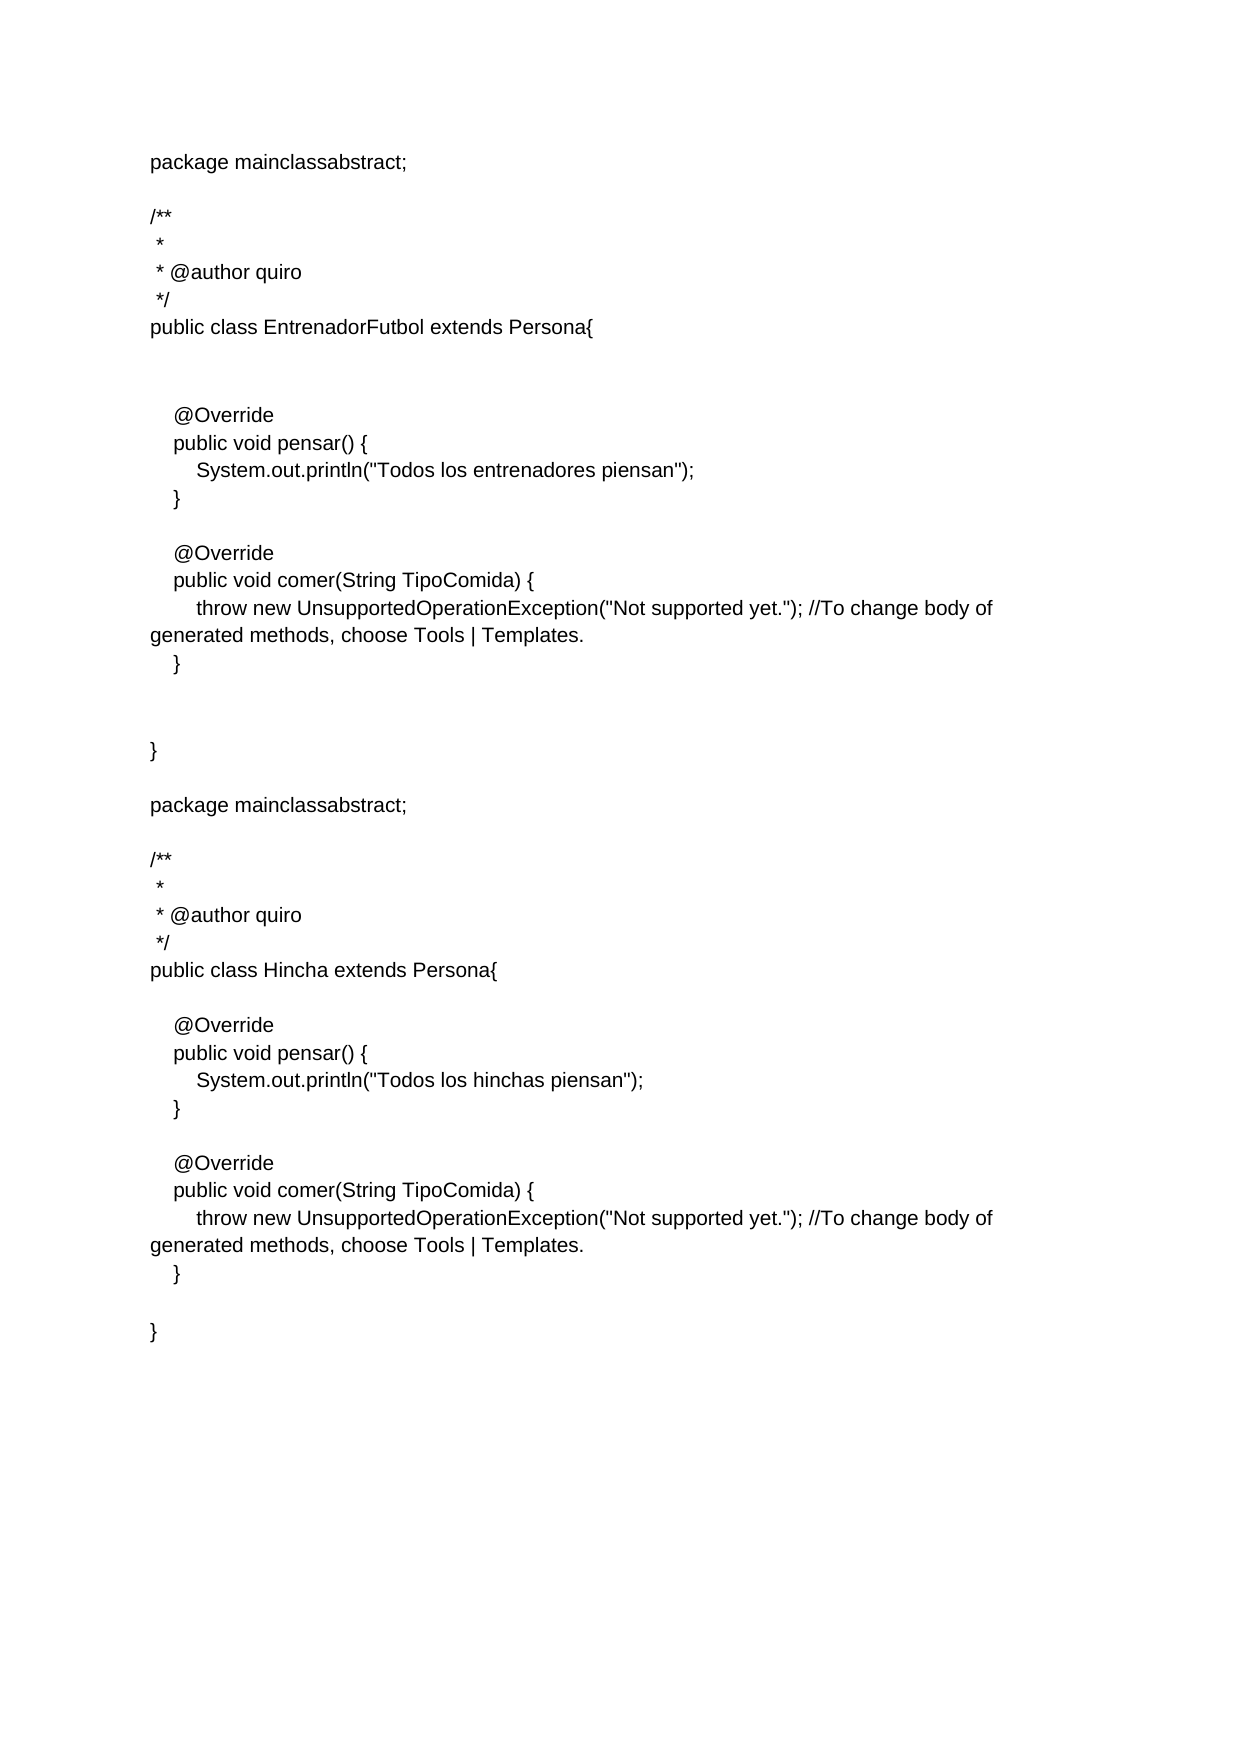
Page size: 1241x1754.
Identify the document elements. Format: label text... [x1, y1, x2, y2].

text @Override [150, 540, 1090, 564]
text System.out.println("Todos los entrenadores piensan"); [150, 458, 1090, 482]
text } [150, 650, 1090, 674]
text } [150, 738, 1090, 762]
text */ [150, 287, 1090, 311]
text */ [150, 931, 1090, 955]
text package mainclassabstract; [150, 793, 1090, 817]
text throw new UnsupportedOperationException("Not supported yet."); //To change body of generated methods, choose Tools | Templates. [150, 1206, 1090, 1257]
text @Override [150, 1013, 1090, 1037]
text * [150, 232, 1090, 256]
text @Override [150, 403, 1090, 427]
text public void comer(String TipoComida) { [150, 568, 1090, 592]
text * @author quiro [150, 260, 1090, 284]
text * [150, 876, 1090, 900]
text public void pensar() { [150, 1041, 1090, 1065]
text System.out.println("Todos los hinchas piensan"); [150, 1068, 1090, 1092]
text } [150, 1096, 1090, 1120]
text @Override [150, 1151, 1090, 1175]
text } [150, 1261, 1090, 1285]
text public class Hincha extends Persona{ [150, 958, 1090, 982]
text public class EntrenadorFutbol extends Persona{ [150, 315, 1090, 339]
text } [150, 485, 1090, 509]
text * @author quiro [150, 903, 1090, 927]
text } [150, 1318, 1090, 1342]
text throw new UnsupportedOperationException("Not supported yet."); //To change body of generated methods, choose Tools | Templates. [150, 595, 1090, 647]
text public void comer(String TipoComida) { [150, 1178, 1090, 1202]
text /** [150, 848, 1090, 872]
text public void pensar() { [150, 430, 1090, 454]
text package mainclassabstract; [150, 150, 1090, 174]
text /** [150, 205, 1090, 229]
